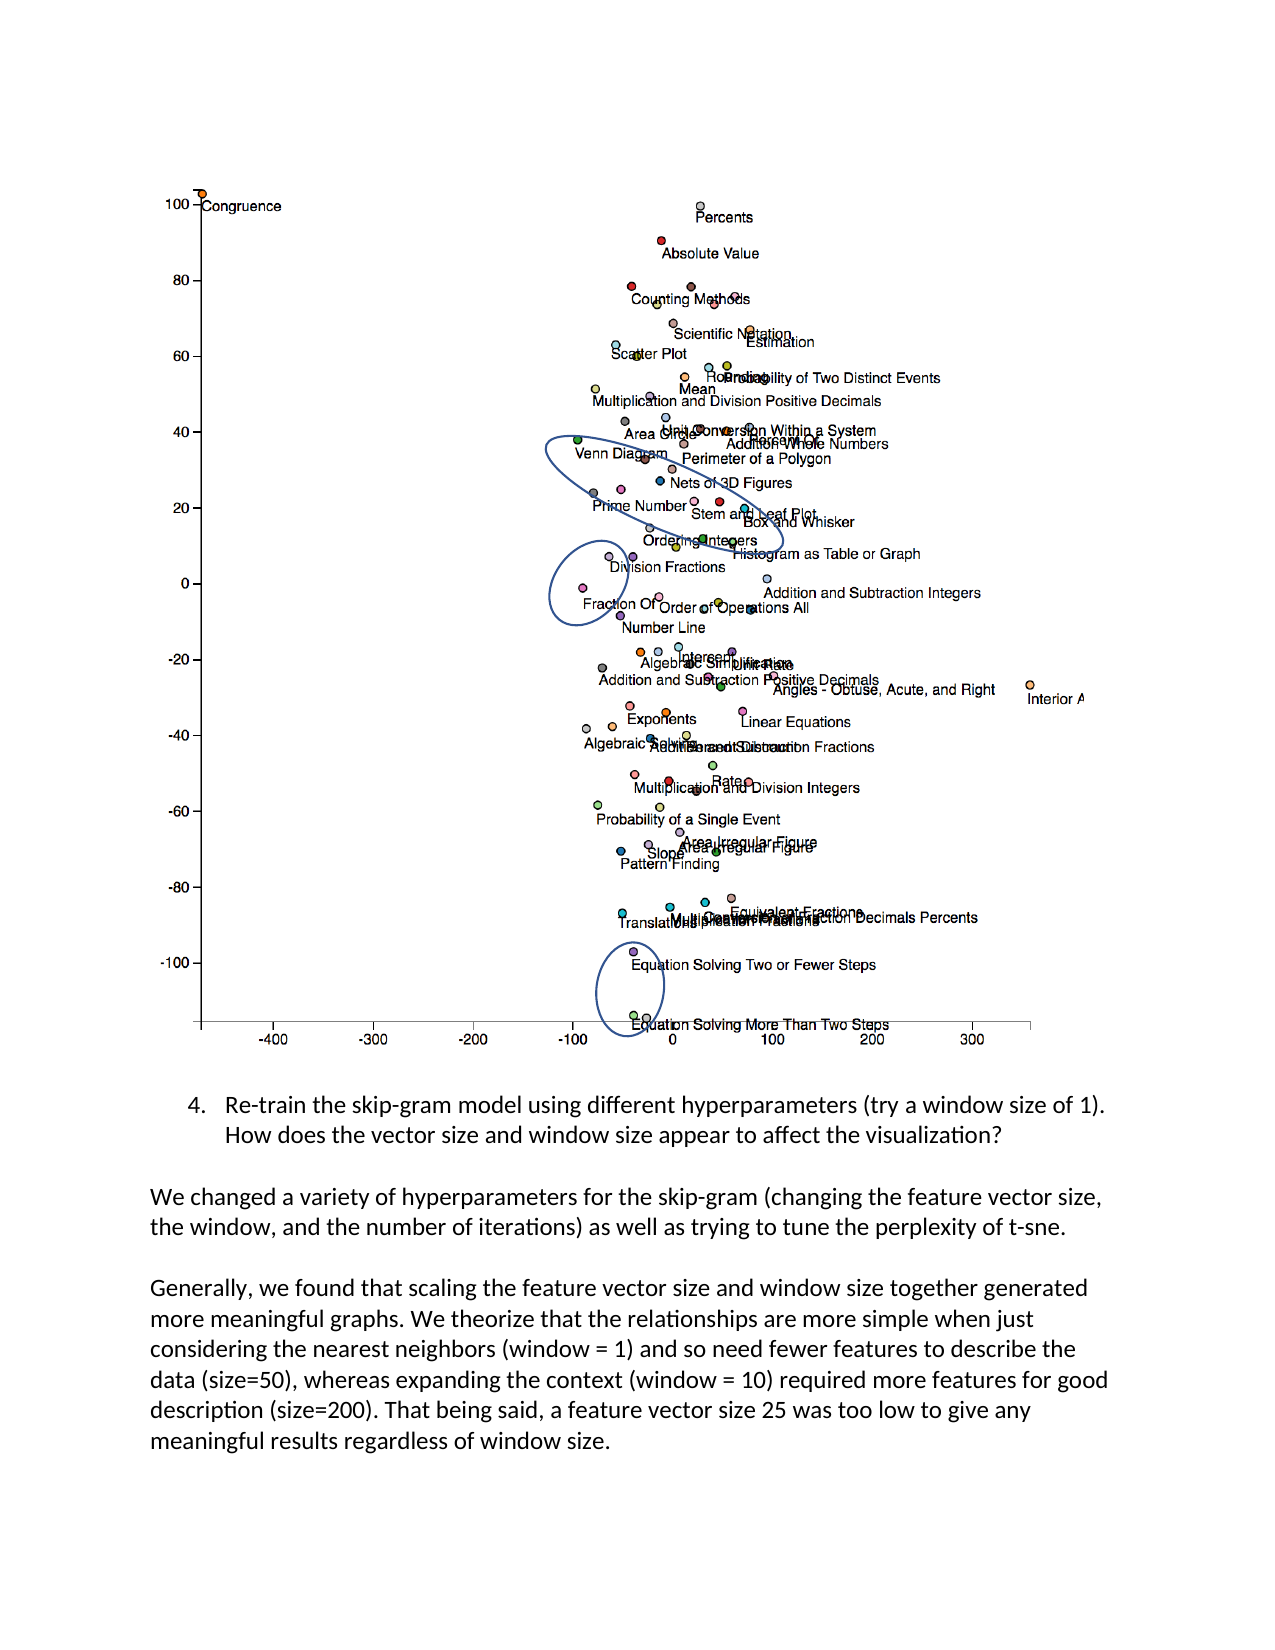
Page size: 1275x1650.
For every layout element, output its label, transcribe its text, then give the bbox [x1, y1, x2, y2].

text We changed a variety of hyperparameters for the skip-gram (changing the feature vector size, the window, and the number of iterations) as well as trying to tune the perplexity of t-sne. [150, 1181, 1125, 1242]
list Re-train the skip-gram model using different hyperparameters (try a window size of 1). How does the vector size and window size appear to affect the visualization? [187, 1089, 1125, 1150]
picture [150, 150, 1123, 1061]
text Generally, we found that scaling the feature vector size and window size together generated more meaningful graphs. We theorize that the relationships are more simple when just considering the nearest neighbors (window = 1) and so need fewer features to describe the data (size=50), whereas expanding the context (window = 10) required more features for good description (size=200). That being said, a feature vector size 25 was too low to give any meaningful results regardless of window size. [150, 1272, 1125, 1455]
